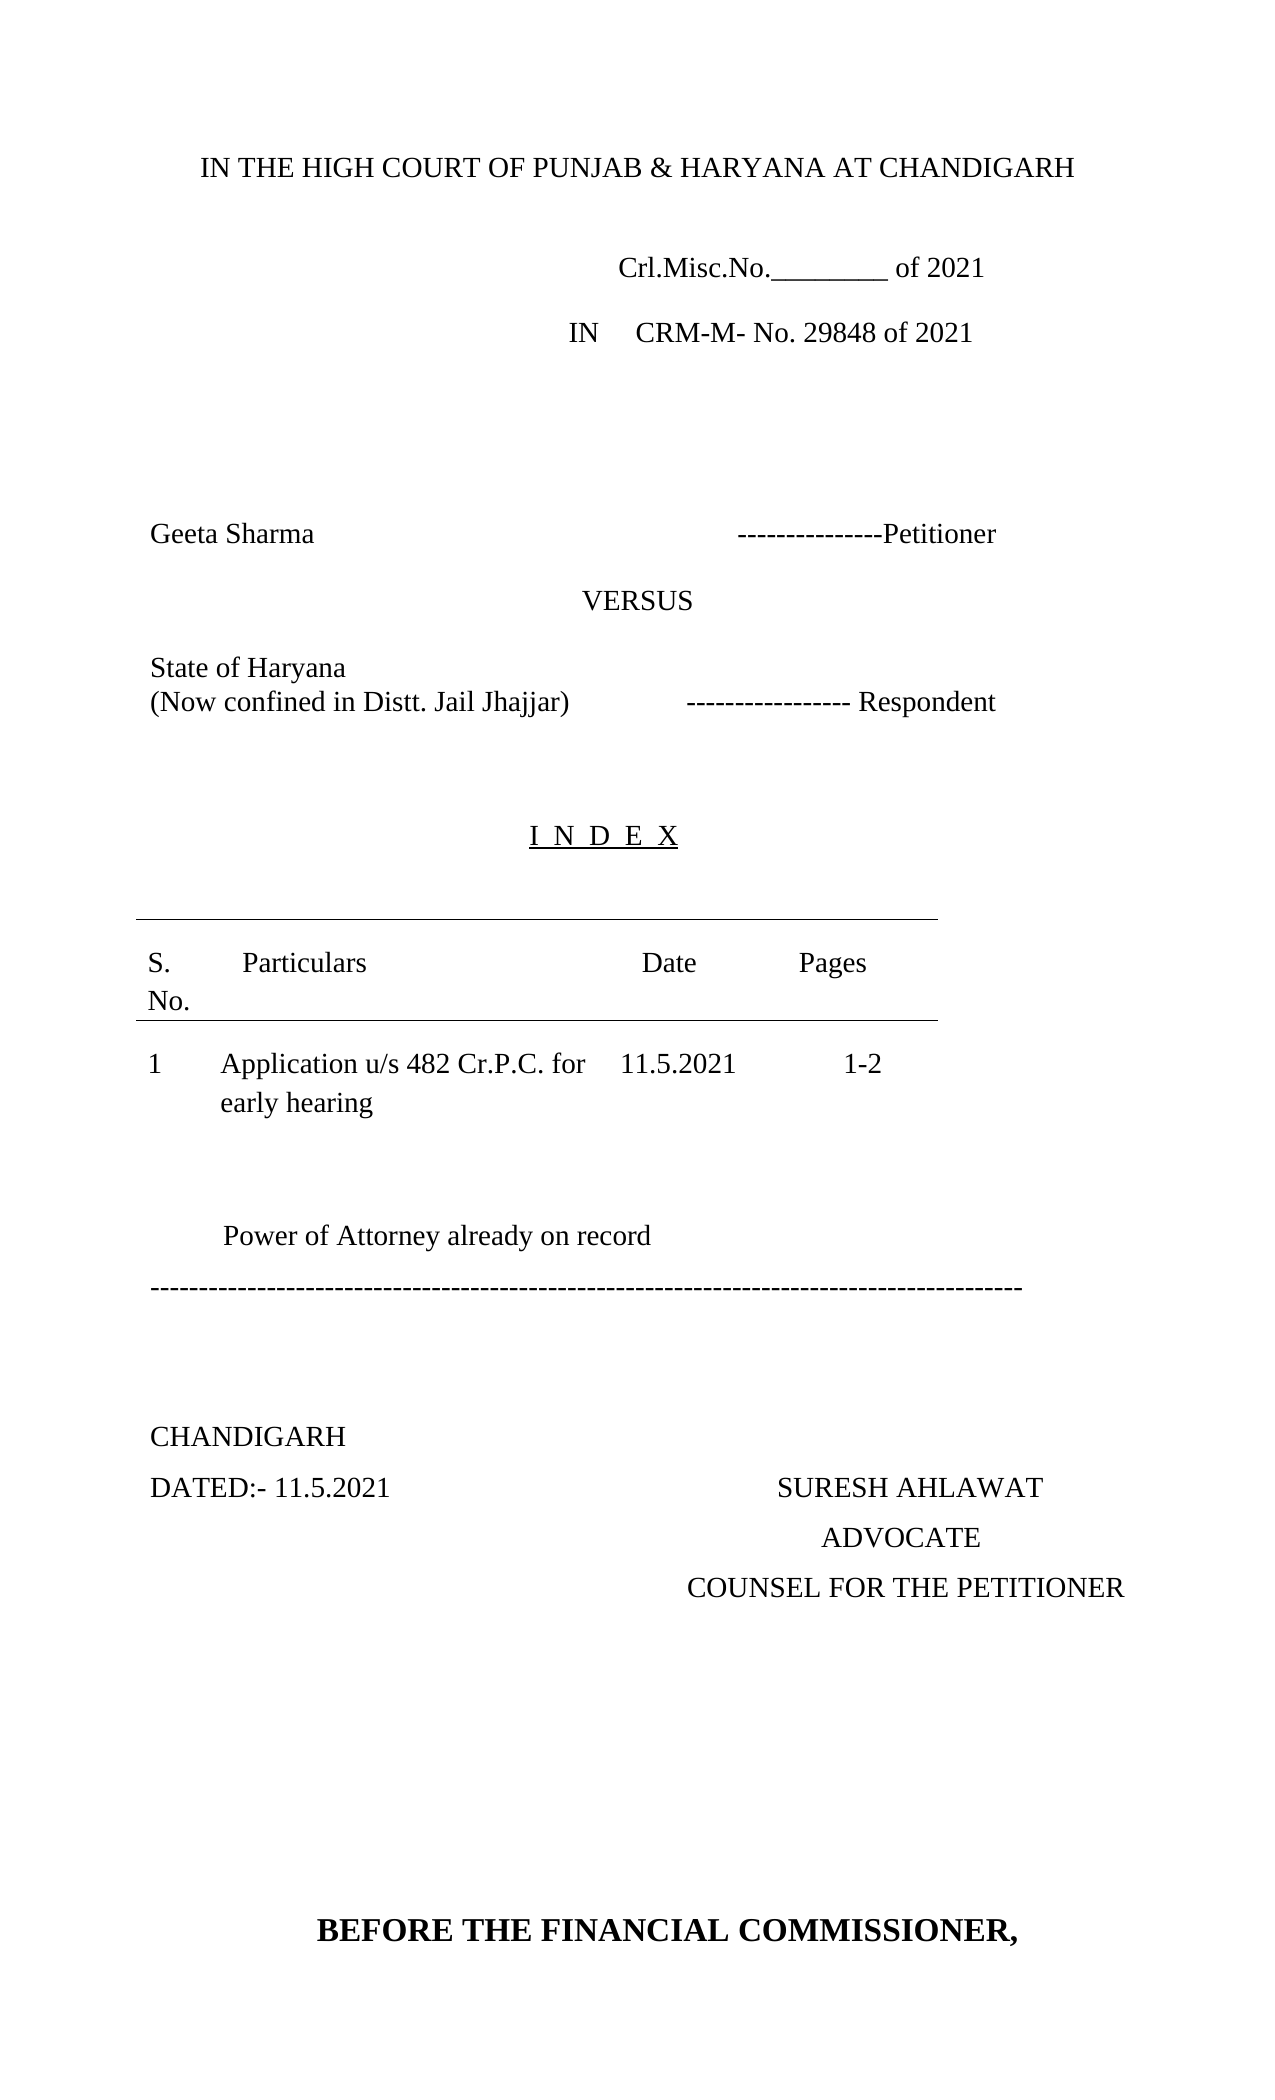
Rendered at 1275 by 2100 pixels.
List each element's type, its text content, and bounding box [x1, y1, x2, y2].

text ------------------------------------------------------------------------------------------ [150, 1269, 1125, 1302]
table_cell 1-2 [788, 1021, 937, 1122]
text Power of Attorney already on record [150, 1218, 1125, 1252]
text I N D E X [150, 818, 1125, 852]
text (Now confined in Distt. Jail Jhajjar) ----------------- Respondent [150, 684, 1125, 717]
text ADVOCATE [150, 1520, 1125, 1554]
text COUNSEL FOR THE PETITIONER [150, 1571, 1125, 1604]
text Geeta Sharma ---------------Petitioner [150, 516, 1125, 550]
table_cell 1 [136, 1021, 209, 1122]
table_header Particulars [209, 920, 608, 1020]
text Crl.Misc.No.________ of 2021 [150, 251, 1125, 284]
table_header S. No. [136, 920, 209, 1020]
text IN CRM-M- No. 29848 of 2021 [225, 315, 1125, 348]
text VERSUS [150, 583, 1125, 617]
table_cell 11.5.2021 [609, 1021, 787, 1122]
text BEFORE THE FINANCIAL COMMISSIONER, [300, 1910, 1125, 1948]
text DATED:- 11.5.2021 SURESH AHLAWAT [150, 1470, 1125, 1503]
text CHANDIGARH [150, 1419, 1125, 1453]
table_cell Application u/s 482 Cr.P.C. for early hearing [209, 1021, 608, 1122]
text State of Haryana [150, 650, 1125, 684]
table_header Pages [788, 920, 937, 1020]
text IN THE HIGH COURT OF PUNJAB & HARYANA AT CHANDIGARH [150, 150, 1125, 183]
table_header Date [609, 920, 787, 1020]
